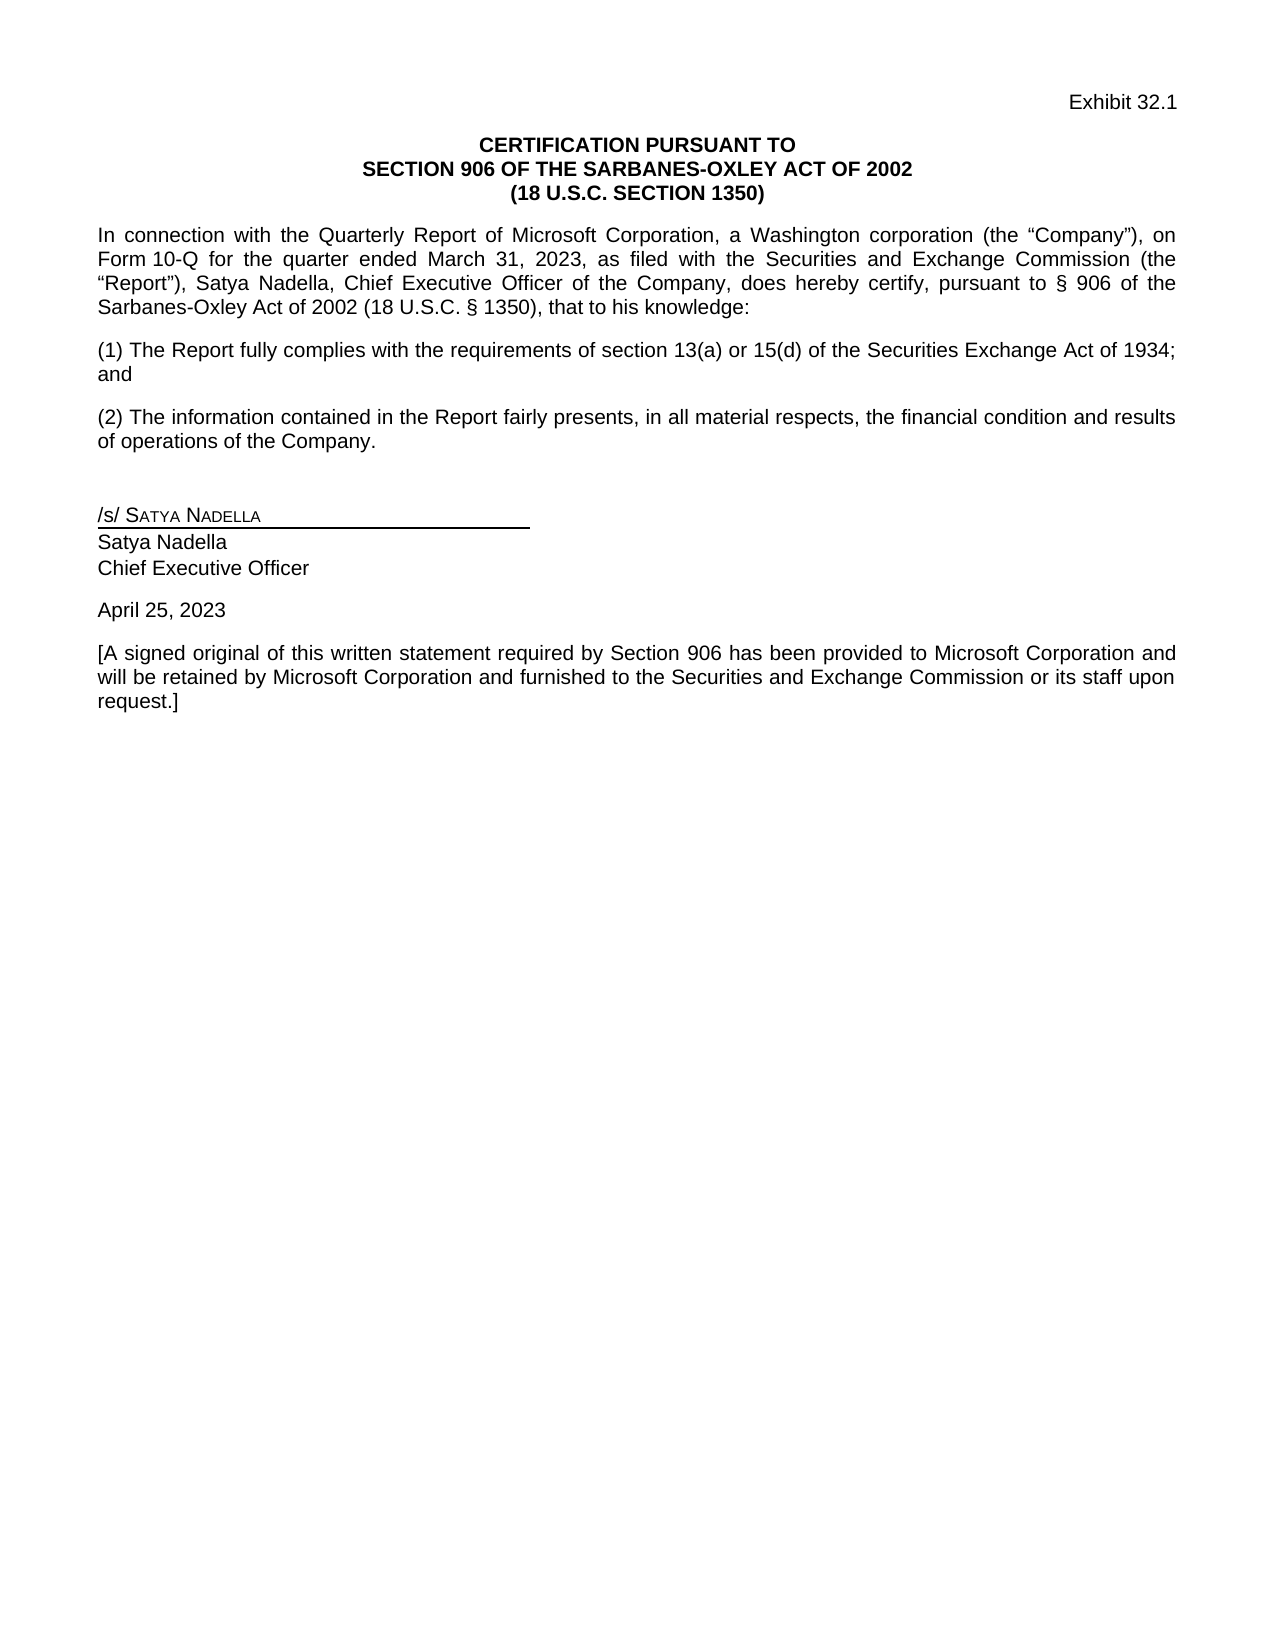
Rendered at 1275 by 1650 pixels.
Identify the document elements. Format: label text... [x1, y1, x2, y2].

text (2) The information contained in the Report fairly presents, in all material respects, the financial condition and results of operations of the Company. [97, 404, 1177, 452]
text CERTIFICATION PURSUANT TO [97, 133, 1177, 157]
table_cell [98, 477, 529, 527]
text April 25, 2023 [97, 598, 1177, 622]
text [A signed original of this written statement required by Section 906 has been provided to Microsoft Corporation and will be retained by Microsoft Corporation and furnished to the Securities and Exchange Commission or its staff upon request.] [97, 641, 1177, 713]
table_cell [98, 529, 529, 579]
text (1) The Report fully complies with the requirements of section 13(a) or 15(d) of the Securities Exchange Act of 1934; and [97, 338, 1177, 386]
text SECTION 906 OF THE SARBANES-OXLEY ACT OF 2002 [97, 157, 1177, 181]
text In connection with the Quarterly Report of Microsoft Corporation, a Washington corporation (the “Company”), on Form 10-Q for the quarter ended March 31, 2023, as filed with the Securities and Exchange Commission (the “Report”), Satya Nadella, Chief Executive Officer of the Company, does hereby certify, pursuant to § 906 of the Sarbanes-Oxley Act of 2002 (18 U.S.C. § 1350), that to his knowledge: [97, 223, 1177, 319]
text Exhibit 32.1 [97, 90, 1177, 114]
text (18 U.S.C. SECTION 1350) [97, 181, 1177, 204]
